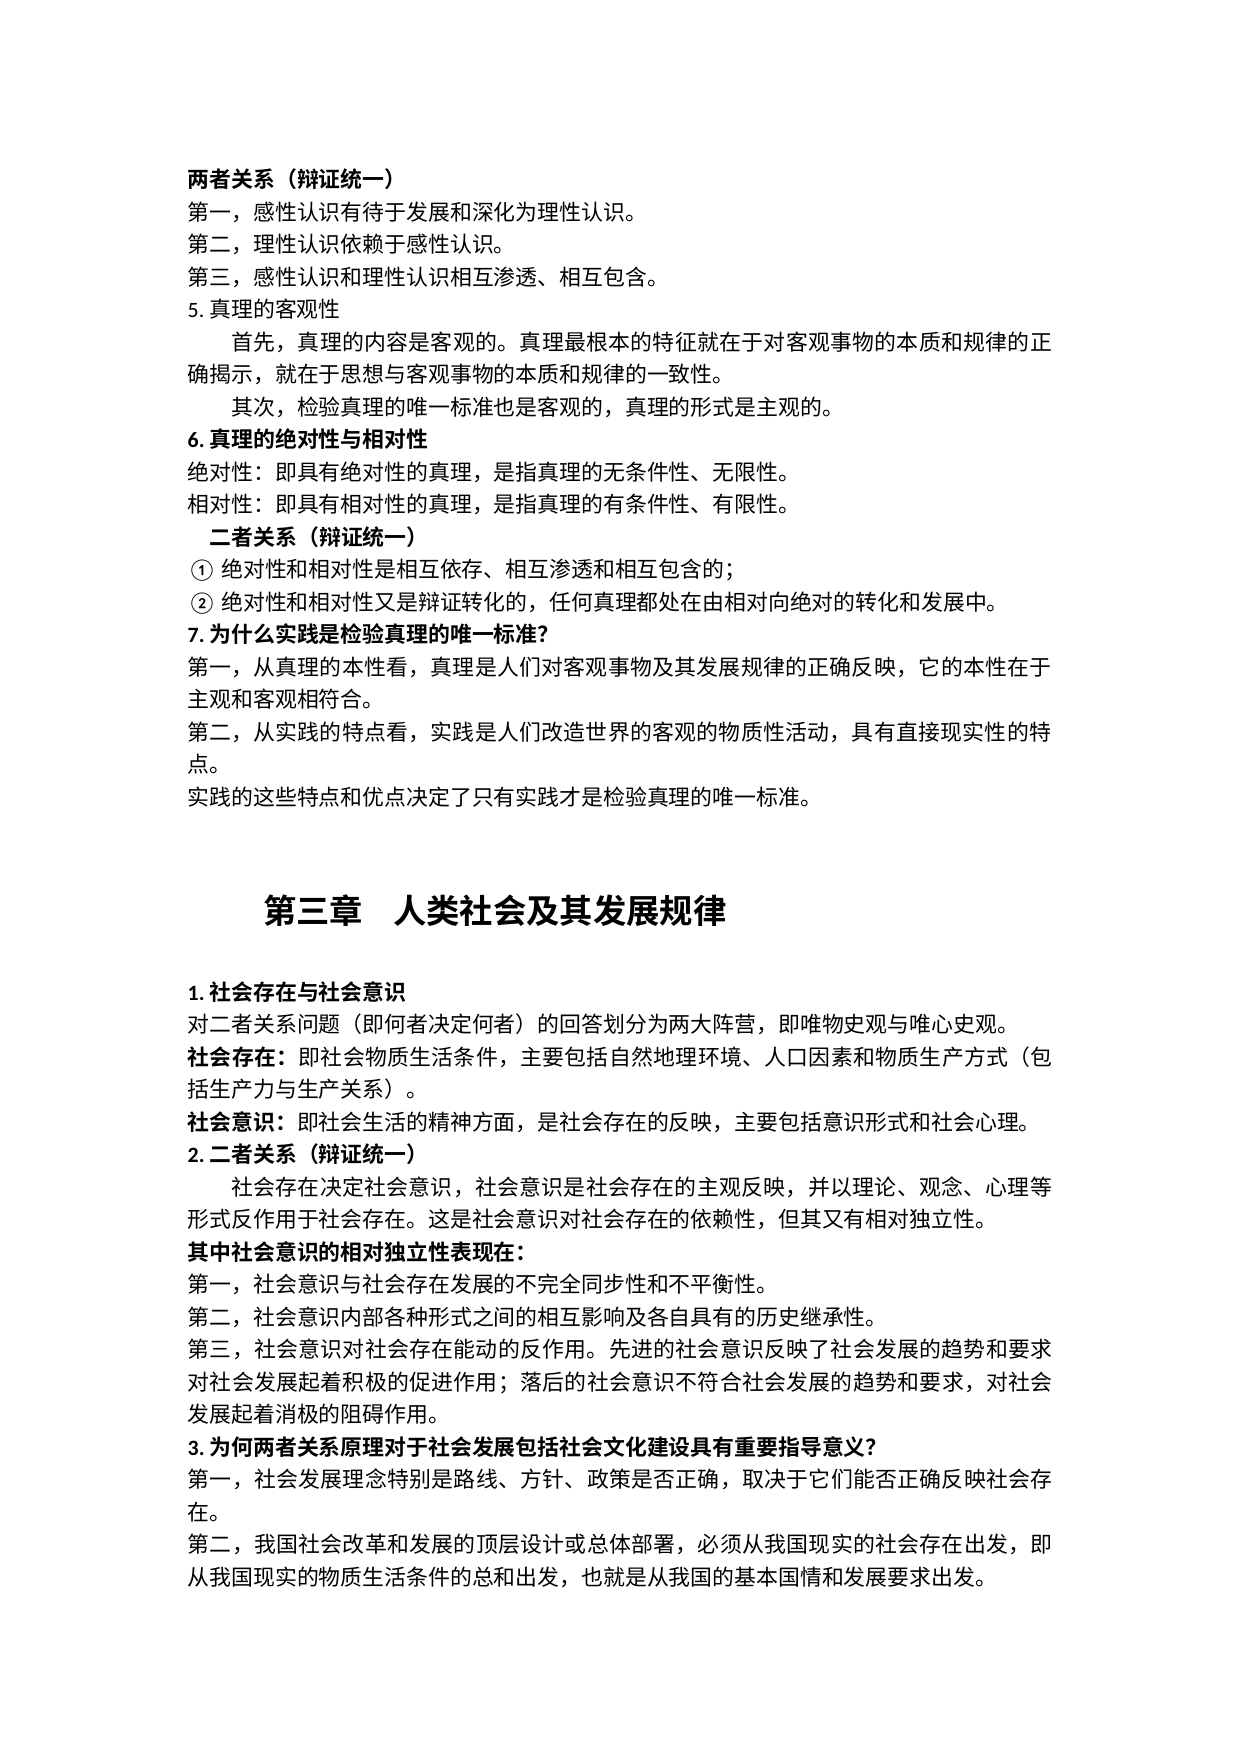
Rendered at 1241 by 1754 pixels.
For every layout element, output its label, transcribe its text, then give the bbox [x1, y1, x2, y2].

list 二者关系（辩证统一） [187, 1137, 1053, 1169]
text 相对性：即具有相对性的真理，是指真理的有条件性、有限性。 [187, 487, 1053, 519]
text 第一，社会意识与社会存在发展的不完全同步性和不平衡性。 [187, 1267, 1053, 1299]
list 社会存在与社会意识 [187, 974, 1053, 1007]
list 理性认识依赖于感性认识。 [187, 227, 1053, 259]
text 3. 为何两者关系原理对于社会发展包括社会文化建设具有重要指导意义？ [187, 1429, 1053, 1462]
text 第二，社会意识内部各种形式之间的相互影响及各自具有的历史继承性。 [187, 1299, 1053, 1332]
text 其中社会意识的相对独立性表现在： [187, 1234, 1053, 1267]
text 社会存在决定社会意识，社会意识是社会存在的主观反映，并以理论、观念、心理等形式反作用于社会存在。这是社会意识对社会存在的依赖性，但其又有相对独立性。 [187, 1169, 1053, 1234]
text 两者关系（辩证统一） [187, 162, 1053, 194]
text 二者关系（辩证统一） [187, 519, 1053, 552]
text 第一，社会发展理念特别是路线、方针、政策是否正确，取决于它们能否正确反映社会存在。 [187, 1462, 1053, 1527]
text 绝对性：即具有绝对性的真理，是指真理的无条件性、无限性。 [187, 454, 1053, 487]
list 从实践的特点看，实践是人们改造世界的客观的物质性活动，具有直接现实性的特点。 [187, 714, 1053, 779]
text ②绝对性和相对性又是辩证转化的，任何真理都处在由相对向绝对的转化和发展中。 [187, 584, 1053, 617]
text 其次，检验真理的唯一标准也是客观的，真理的形式是主观的。 [187, 389, 1053, 422]
list 真理的客观性 [187, 292, 1053, 324]
text 实践的这些特点和优点决定了只有实践才是检验真理的唯一标准。 [187, 779, 1053, 812]
text 首先，真理的内容是客观的。真理最根本的特征就在于对客观事物的本质和规律的正确揭示，就在于思想与客观事物的本质和规律的一致性。 [187, 324, 1053, 389]
list 真理的绝对性与相对性 [187, 422, 1053, 454]
list 感性认识有待于发展和深化为理性认识。 [187, 194, 1053, 227]
text 第三，社会意识对社会存在能动的反作用。先进的社会意识反映了社会发展的趋势和要求，对社会发展起着积极的促进作用；落后的社会意识不符合社会发展的趋势和要求，对社会发展起着消极的阻碍作用。 [187, 1332, 1053, 1429]
text 社会意识：即社会生活的精神方面，是社会存在的反映，主要包括意识形式和社会心理。 [187, 1104, 1053, 1137]
text 第二，我国社会改革和发展的顶层设计或总体部署，必须从我国现实的社会存在出发，即从我国现实的物质生活条件的总和出发，也就是从我国的基本国情和发展要求出发。 [187, 1527, 1053, 1592]
text 对二者关系问题（即何者决定何者）的回答划分为两大阵营，即唯物史观与唯心史观。 [187, 1007, 1053, 1039]
list 感性认识和理性认识相互渗透、相互包含。 [187, 259, 1053, 292]
list 从真理的本性看，真理是人们对客观事物及其发展规律的正确反映，它的本性在于主观和客观相符合。 [187, 649, 1053, 714]
list 为什么实践是检验真理的唯一标准？ [187, 617, 1053, 649]
text ①绝对性和相对性是相互依存、相互渗透和相互包含的； [187, 552, 1053, 584]
text 社会存在：即社会物质生活条件，主要包括自然地理环境、人口因素和物质生产方式（包括生产力与生产关系）。 [187, 1039, 1053, 1104]
text 第三章 人类社会及其发展规律 [187, 877, 1053, 942]
